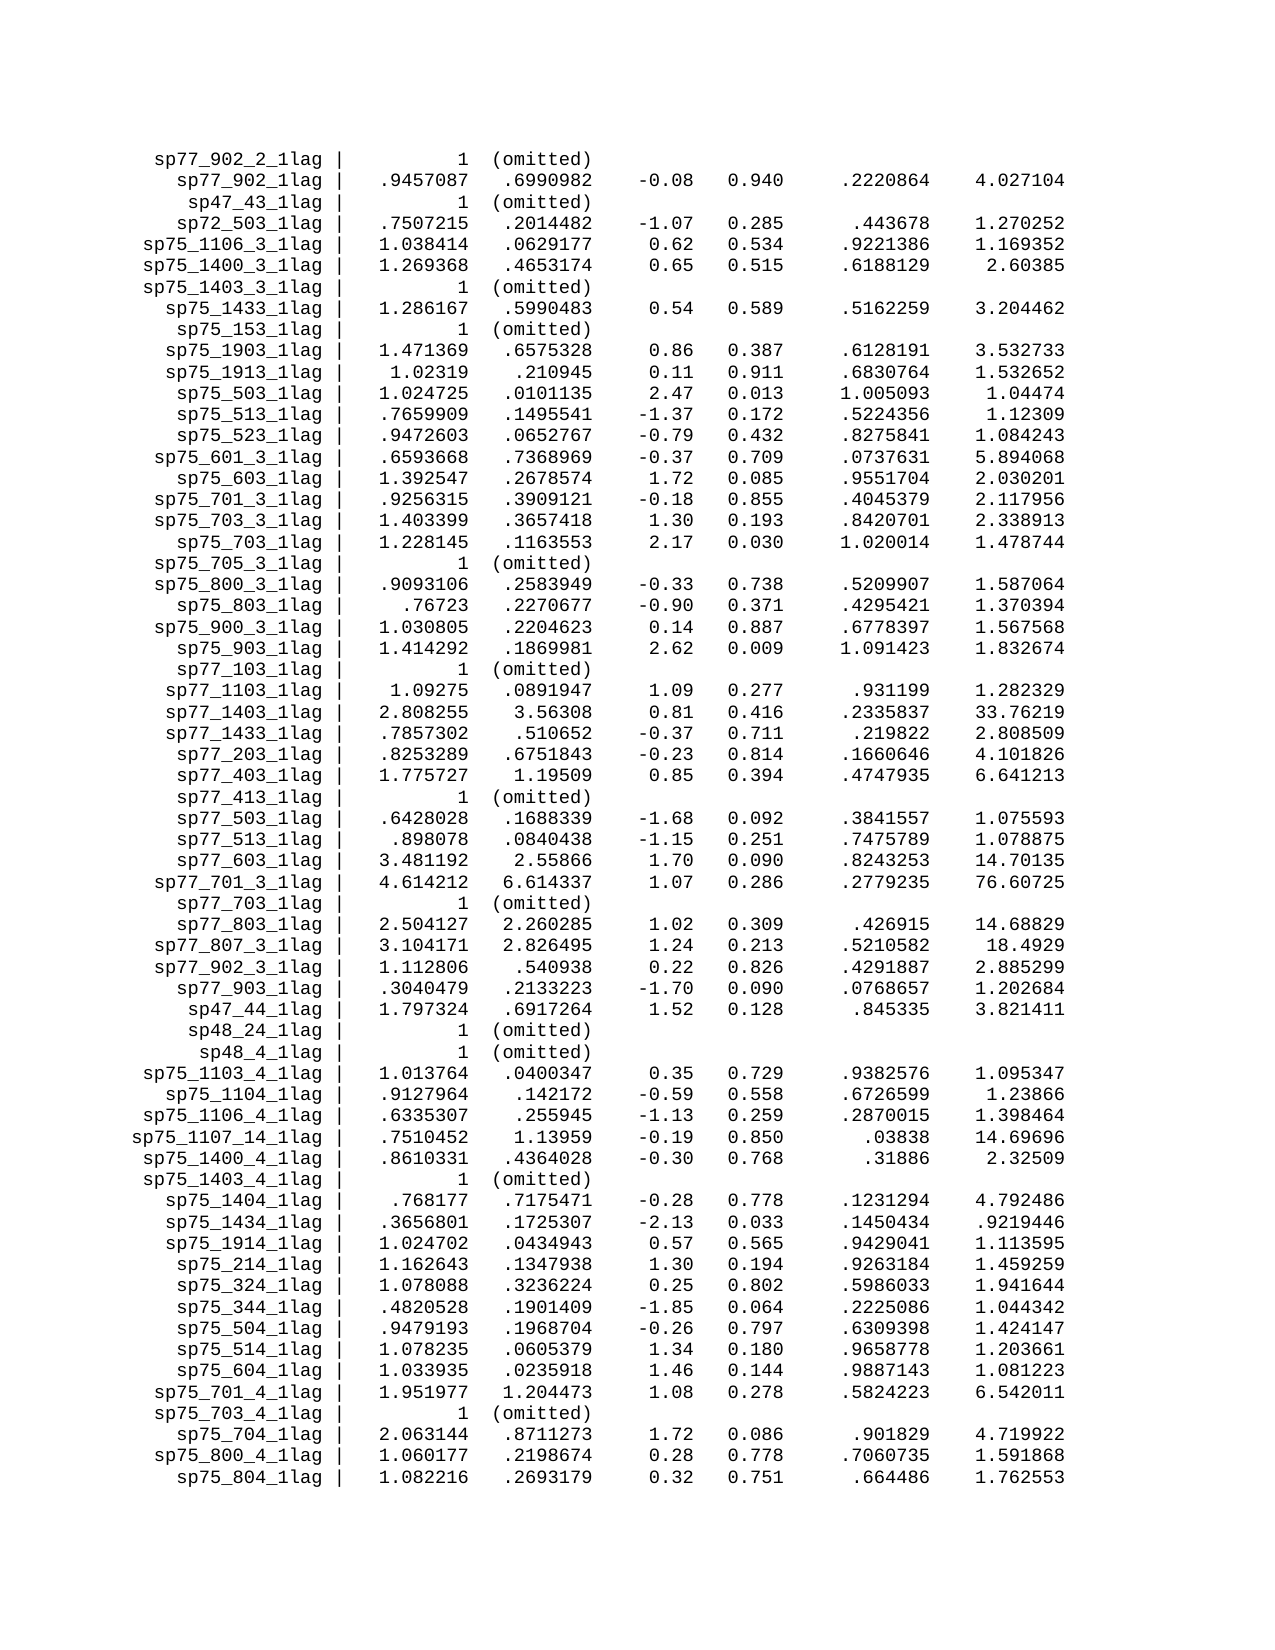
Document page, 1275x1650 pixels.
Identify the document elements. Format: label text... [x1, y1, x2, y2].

text sp75_800_4_1lag | 1.060177 .2198674 0.28 0.778 .7060735 1.591868 [131, 1446, 1162, 1467]
text sp75_803_1lag | .76723 .2270677 -0.90 0.371 .4295421 1.370394 [131, 596, 1162, 617]
text sp75_1107_14_1lag | .7510452 1.13959 -0.19 0.850 .03838 14.69696 [131, 1127, 1162, 1149]
text sp75_601_3_1lag | .6593668 .7368969 -0.37 0.709 .0737631 5.894068 [131, 447, 1162, 469]
text sp75_344_1lag | .4820528 .1901409 -1.85 0.064 .2225086 1.044342 [131, 1297, 1162, 1319]
text sp75_1106_4_1lag | .6335307 .255945 -1.13 0.259 .2870015 1.398464 [131, 1106, 1162, 1127]
text sp77_403_1lag | 1.775727 1.19509 0.85 0.394 .4747935 6.641213 [131, 766, 1162, 787]
text sp75_701_4_1lag | 1.951977 1.204473 1.08 0.278 .5824223 6.542011 [131, 1382, 1162, 1404]
text sp77_902_1lag | .9457087 .6990982 -0.08 0.940 .2220864 4.027104 [131, 171, 1162, 192]
text sp75_1103_4_1lag | 1.013764 .0400347 0.35 0.729 .9382576 1.095347 [131, 1064, 1162, 1085]
text sp75_1106_3_1lag | 1.038414 .0629177 0.62 0.534 .9221386 1.169352 [131, 235, 1162, 256]
text sp75_703_3_1lag | 1.403399 .3657418 1.30 0.193 .8420701 2.338913 [131, 511, 1162, 532]
text sp75_1913_1lag | 1.02319 .210945 0.11 0.911 .6830764 1.532652 [131, 362, 1162, 384]
text sp75_214_1lag | 1.162643 .1347938 1.30 0.194 .9263184 1.459259 [131, 1255, 1162, 1276]
text sp75_703_4_1lag | 1 (omitted) [131, 1404, 1162, 1425]
text sp77_103_1lag | 1 (omitted) [131, 660, 1162, 681]
text sp75_1104_1lag | .9127964 .142172 -0.59 0.558 .6726599 1.23866 [131, 1085, 1162, 1106]
text sp75_503_1lag | 1.024725 .0101135 2.47 0.013 1.005093 1.04474 [131, 384, 1162, 405]
text sp77_807_3_1lag | 3.104171 2.826495 1.24 0.213 .5210582 18.4929 [131, 936, 1162, 957]
text sp77_513_1lag | .898078 .0840438 -1.15 0.251 .7475789 1.078875 [131, 830, 1162, 851]
text sp75_1400_3_1lag | 1.269368 .4653174 0.65 0.515 .6188129 2.60385 [131, 256, 1162, 277]
text sp77_701_3_1lag | 4.614212 6.614337 1.07 0.286 .2779235 76.60725 [131, 872, 1162, 894]
text sp77_413_1lag | 1 (omitted) [131, 787, 1162, 809]
text sp77_503_1lag | .6428028 .1688339 -1.68 0.092 .3841557 1.075593 [131, 809, 1162, 830]
text sp75_701_3_1lag | .9256315 .3909121 -0.18 0.855 .4045379 2.117956 [131, 490, 1162, 511]
text sp75_523_1lag | .9472603 .0652767 -0.79 0.432 .8275841 1.084243 [131, 426, 1162, 447]
text sp77_903_1lag | .3040479 .2133223 -1.70 0.090 .0768657 1.202684 [131, 979, 1162, 1000]
text sp75_903_1lag | 1.414292 .1869981 2.62 0.009 1.091423 1.832674 [131, 639, 1162, 660]
text sp48_4_1lag | 1 (omitted) [131, 1042, 1162, 1064]
text sp77_803_1lag | 2.504127 2.260285 1.02 0.309 .426915 14.68829 [131, 915, 1162, 936]
text sp75_704_1lag | 2.063144 .8711273 1.72 0.086 .901829 4.719922 [131, 1425, 1162, 1446]
text sp77_902_2_1lag | 1 (omitted) [131, 150, 1162, 171]
text sp75_705_3_1lag | 1 (omitted) [131, 554, 1162, 575]
text sp77_703_1lag | 1 (omitted) [131, 894, 1162, 915]
text sp72_503_1lag | .7507215 .2014482 -1.07 0.285 .443678 1.270252 [131, 214, 1162, 235]
text sp75_604_1lag | 1.033935 .0235918 1.46 0.144 .9887143 1.081223 [131, 1361, 1162, 1382]
text sp75_514_1lag | 1.078235 .0605379 1.34 0.180 .9658778 1.203661 [131, 1340, 1162, 1361]
text sp77_1433_1lag | .7857302 .510652 -0.37 0.711 .219822 2.808509 [131, 724, 1162, 745]
text sp75_153_1lag | 1 (omitted) [131, 320, 1162, 341]
text sp75_1404_1lag | .768177 .7175471 -0.28 0.778 .1231294 4.792486 [131, 1191, 1162, 1212]
text sp75_1914_1lag | 1.024702 .0434943 0.57 0.565 .9429041 1.113595 [131, 1234, 1162, 1255]
text sp77_603_1lag | 3.481192 2.55866 1.70 0.090 .8243253 14.70135 [131, 851, 1162, 872]
text sp75_703_1lag | 1.228145 .1163553 2.17 0.030 1.020014 1.478744 [131, 532, 1162, 554]
text sp75_800_3_1lag | .9093106 .2583949 -0.33 0.738 .5209907 1.587064 [131, 575, 1162, 596]
text sp77_902_3_1lag | 1.112806 .540938 0.22 0.826 .4291887 2.885299 [131, 957, 1162, 979]
text sp75_1400_4_1lag | .8610331 .4364028 -0.30 0.768 .31886 2.32509 [131, 1149, 1162, 1170]
text sp75_1434_1lag | .3656801 .1725307 -2.13 0.033 .1450434 .9219446 [131, 1212, 1162, 1234]
text sp75_1903_1lag | 1.471369 .6575328 0.86 0.387 .6128191 3.532733 [131, 341, 1162, 362]
text sp47_43_1lag | 1 (omitted) [131, 192, 1162, 214]
text sp77_1103_1lag | 1.09275 .0891947 1.09 0.277 .931199 1.282329 [131, 681, 1162, 702]
text sp48_24_1lag | 1 (omitted) [131, 1021, 1162, 1042]
text sp75_603_1lag | 1.392547 .2678574 1.72 0.085 .9551704 2.030201 [131, 469, 1162, 490]
text sp77_203_1lag | .8253289 .6751843 -0.23 0.814 .1660646 4.101826 [131, 745, 1162, 766]
text sp75_804_1lag | 1.082216 .2693179 0.32 0.751 .664486 1.762553 [131, 1467, 1162, 1489]
text sp75_513_1lag | .7659909 .1495541 -1.37 0.172 .5224356 1.12309 [131, 405, 1162, 426]
text sp75_900_3_1lag | 1.030805 .2204623 0.14 0.887 .6778397 1.567568 [131, 617, 1162, 639]
text sp75_1403_3_1lag | 1 (omitted) [131, 277, 1162, 299]
text sp75_504_1lag | .9479193 .1968704 -0.26 0.797 .6309398 1.424147 [131, 1319, 1162, 1340]
text sp77_1403_1lag | 2.808255 3.56308 0.81 0.416 .2335837 33.76219 [131, 702, 1162, 724]
text sp75_324_1lag | 1.078088 .3236224 0.25 0.802 .5986033 1.941644 [131, 1276, 1162, 1297]
text sp75_1403_4_1lag | 1 (omitted) [131, 1170, 1162, 1191]
text sp75_1433_1lag | 1.286167 .5990483 0.54 0.589 .5162259 3.204462 [131, 299, 1162, 320]
text sp47_44_1lag | 1.797324 .6917264 1.52 0.128 .845335 3.821411 [131, 1000, 1162, 1021]
